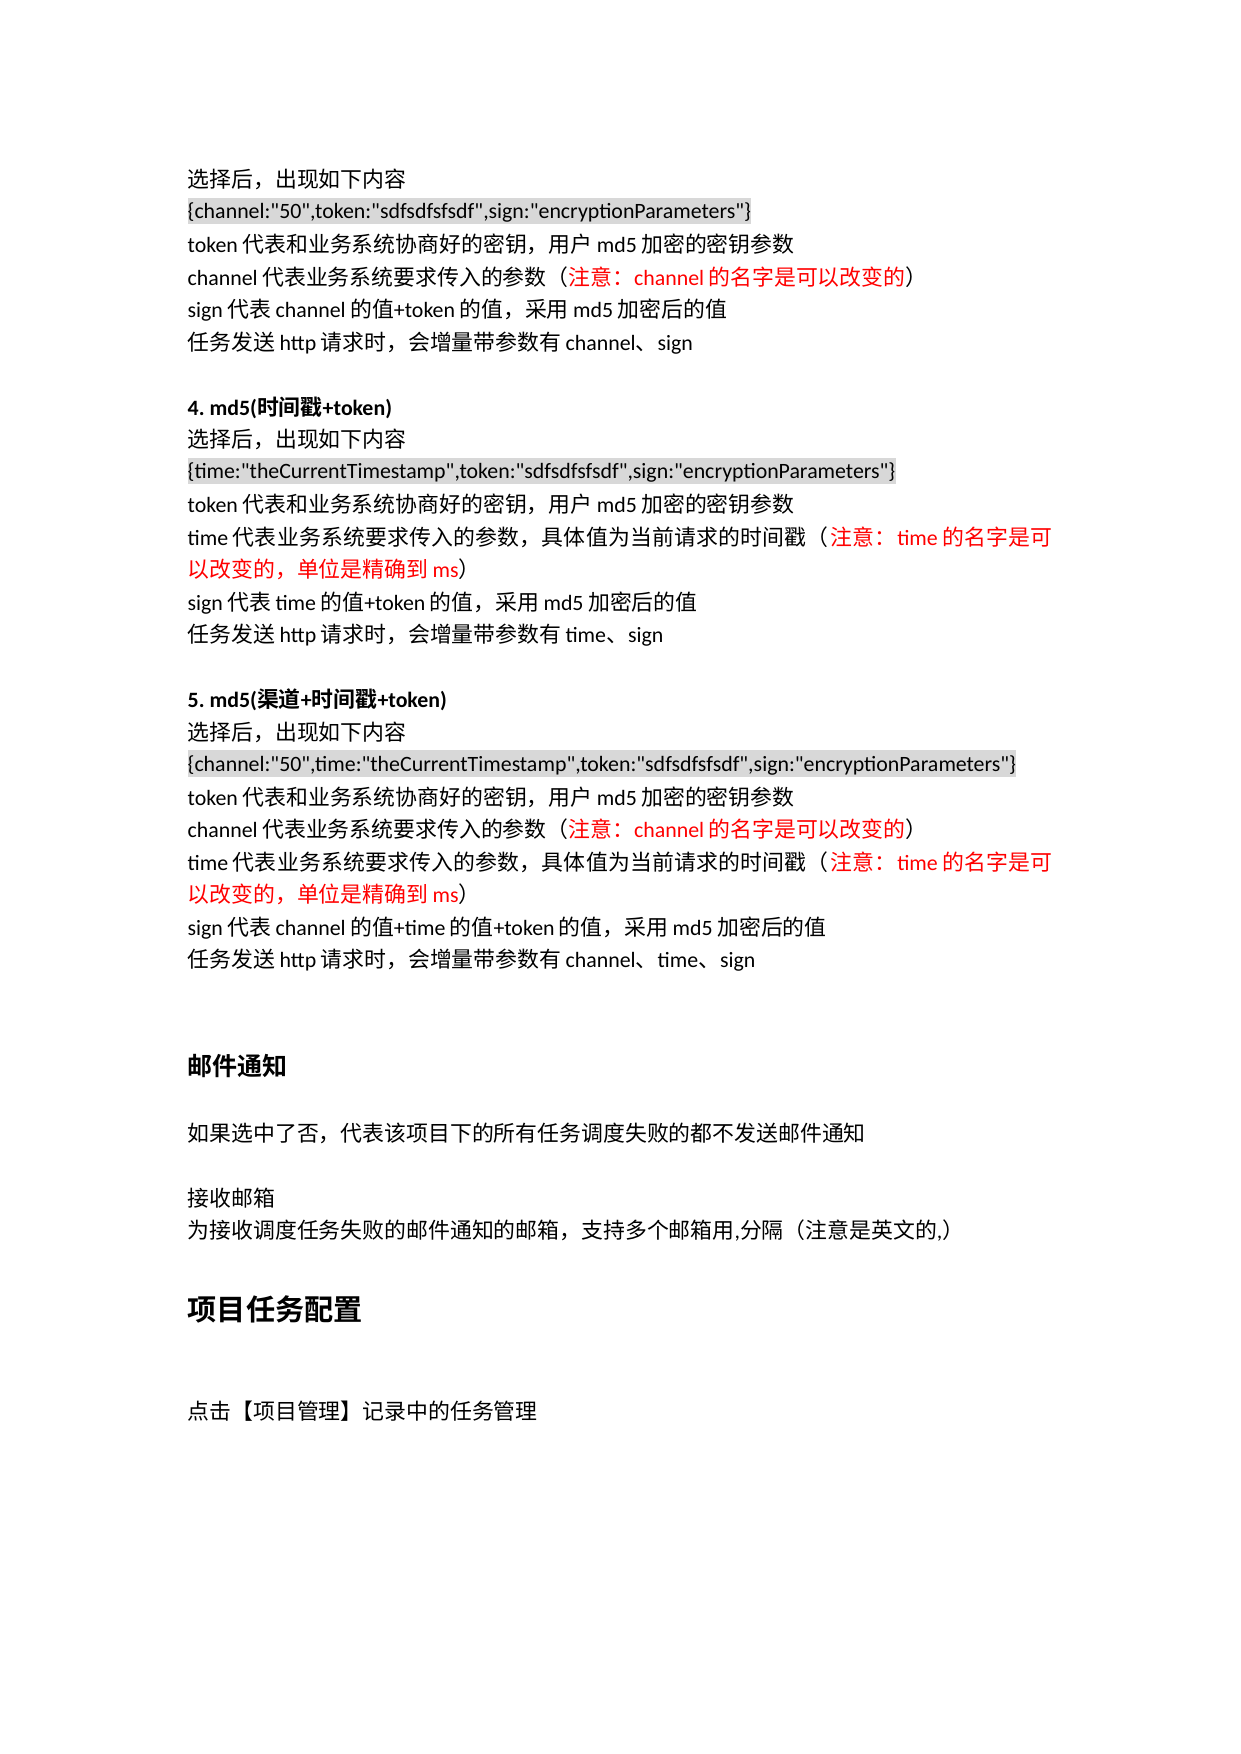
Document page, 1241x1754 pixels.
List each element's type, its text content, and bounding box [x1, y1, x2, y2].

text {channel:"50",token:"sdfsdfsfsdf",sign:"encryptionParameters"} [187, 194, 1053, 227]
text 点击【项目管理】记录中的任务管理 [187, 1393, 1053, 1426]
text 选择后，出现如下内容 [187, 162, 1053, 194]
text 如果选中了否，代表该项目下的所有任务调度失败的都不发送邮件通知 [187, 1116, 1053, 1148]
text 任务发送http请求时，会增量带参数有time、sign [187, 617, 1053, 649]
text 选择后，出现如下内容 [187, 422, 1053, 454]
text {channel:"50",time:"theCurrentTimestamp",token:"sdfsdfsfsdf",sign:"encryptionParameters"} [187, 747, 1053, 779]
text token代表和业务系统协商好的密钥，用户md5加密的密钥参数 [187, 779, 1053, 812]
text time代表业务系统要求传入的参数，具体值为当前请求的时间戳（注意：time的名字是可以改变的，单位是精确到ms） [187, 519, 1053, 584]
text 任务发送http请求时，会增量带参数有channel、sign [187, 324, 1053, 357]
text 为接收调度任务失败的邮件通知的邮箱，支持多个邮箱用,分隔（注意是英文的,） [187, 1213, 1053, 1246]
text 任务发送http请求时，会增量带参数有channel、time、sign [187, 942, 1053, 974]
text sign代表time的值+token的值，采用md5加密后的值 [187, 584, 1053, 617]
text sign代表channel的值+token的值，采用md5加密后的值 [187, 292, 1053, 324]
text sign代表channel的值+time的值+token的值，采用md5加密后的值 [187, 909, 1053, 942]
text token代表和业务系统协商好的密钥，用户md5加密的密钥参数 [187, 487, 1053, 519]
subtitle 邮件通知 [187, 1032, 1053, 1097]
text 5. md5(渠道+时间戳+token) [187, 682, 1053, 714]
text 选择后，出现如下内容 [187, 714, 1053, 747]
text channel代表业务系统要求传入的参数（注意：channel的名字是可以改变的） [187, 812, 1053, 844]
text channel代表业务系统要求传入的参数（注意：channel的名字是可以改变的） [187, 259, 1053, 292]
text 4. md5(时间戳+token) [187, 389, 1053, 422]
subtitle 项目任务配置 [187, 1275, 1053, 1340]
text {time:"theCurrentTimestamp",token:"sdfsdfsfsdf",sign:"encryptionParameters"} [187, 454, 1053, 487]
text token代表和业务系统协商好的密钥，用户md5加密的密钥参数 [187, 227, 1053, 259]
text time代表业务系统要求传入的参数，具体值为当前请求的时间戳（注意：time的名字是可以改变的，单位是精确到ms） [187, 844, 1053, 909]
text 接收邮箱 [187, 1181, 1053, 1213]
